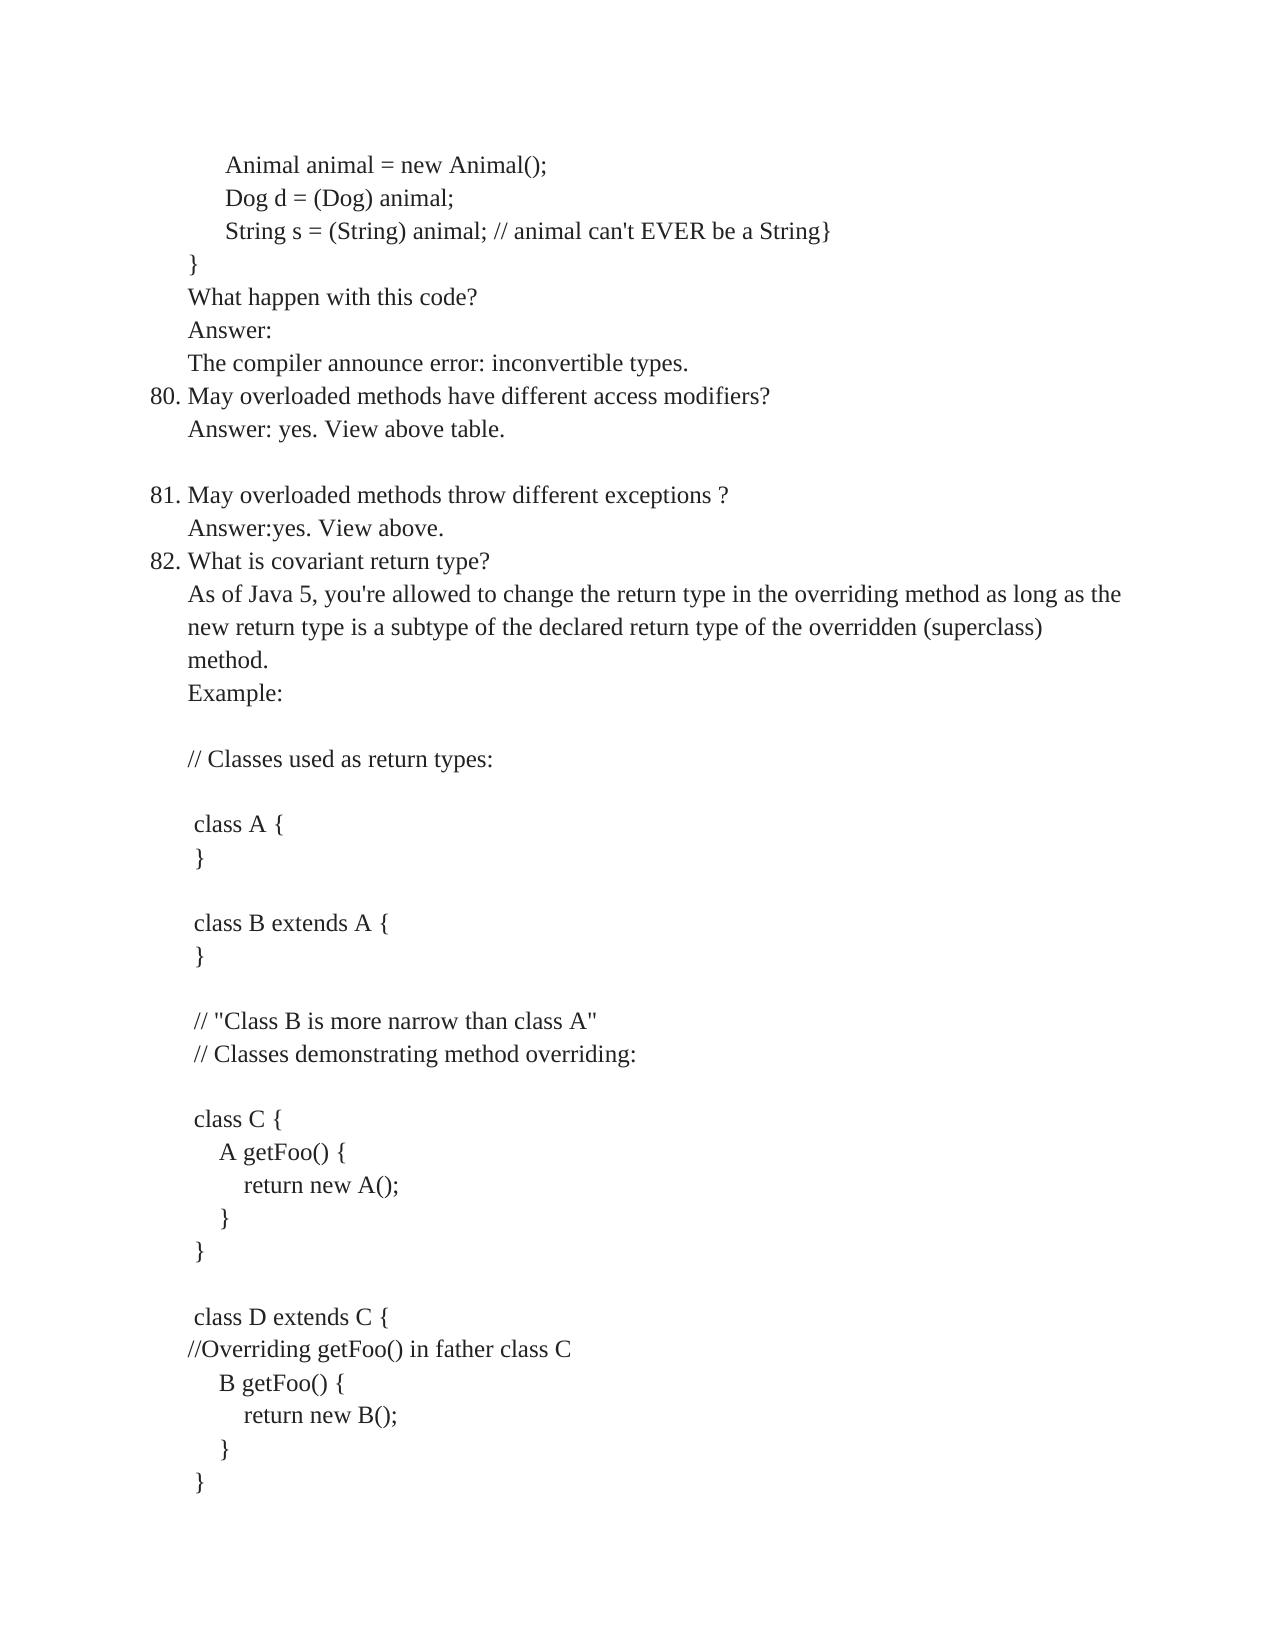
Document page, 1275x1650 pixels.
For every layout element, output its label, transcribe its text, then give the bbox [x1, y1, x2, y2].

list // "Class B is more narrow than class A" [187, 1006, 1125, 1035]
list class B extends A { [187, 908, 1125, 937]
list } [187, 249, 1125, 278]
list } [187, 1434, 1125, 1462]
list class C { [187, 1104, 1125, 1133]
list Example: [187, 678, 1125, 707]
list Dog d = (Dog) animal; [225, 183, 1125, 212]
list //Overriding getFoo() in father class C [187, 1334, 1125, 1363]
list B getFoo() { [187, 1368, 1125, 1396]
list May overloaded methods have different access modifiers? [150, 381, 1125, 410]
list // Classes used as return types: [187, 744, 1125, 773]
list The compiler announce error: inconvertible types. [187, 348, 1125, 377]
list return new A(); [187, 1170, 1125, 1199]
list Answer:yes. View above. [187, 513, 1125, 542]
list May overloaded methods throw different exceptions ? [150, 480, 1125, 509]
list String s = (String) animal; // animal can't EVER be a String} [225, 216, 1125, 245]
list Answer: yes. View above table. [187, 414, 1125, 443]
list return new B(); [187, 1401, 1125, 1429]
list // Classes demonstrating method overriding: [187, 1039, 1125, 1068]
list Animal animal = new Animal(); [225, 150, 1125, 179]
list What is covariant return type? [150, 546, 1125, 575]
list } [187, 1203, 1125, 1232]
list A getFoo() { [187, 1137, 1125, 1166]
list Answer: [187, 315, 1125, 344]
list } [187, 1236, 1125, 1265]
list class A { [187, 809, 1125, 838]
list } [187, 1467, 1125, 1495]
list class D extends C { [187, 1302, 1125, 1330]
list As of Java 5, you're allowed to change the return type in the overriding method as long as the new return type is a subtype of the declared return type of the overridden (superclass) method. [187, 579, 1125, 674]
list } [187, 941, 1125, 969]
list } [187, 843, 1125, 871]
list What happen with this code? [187, 282, 1125, 311]
